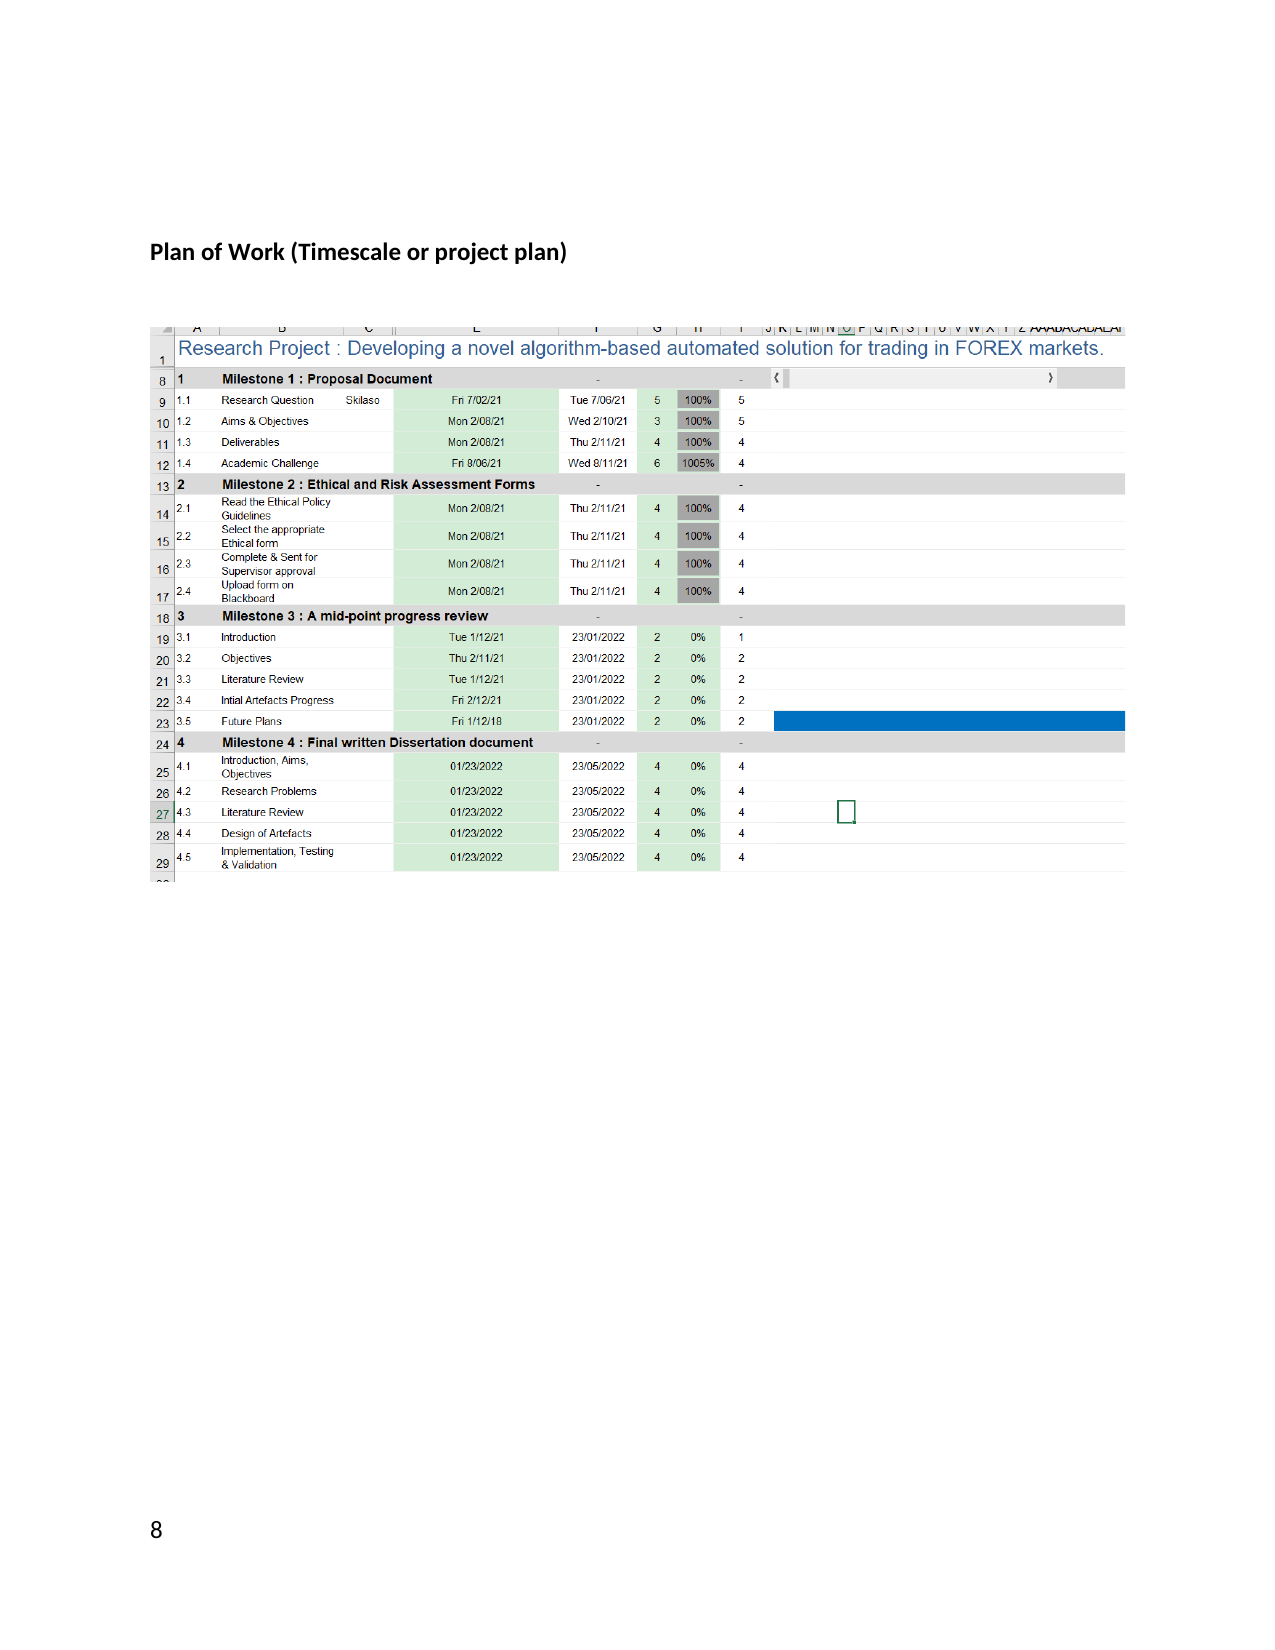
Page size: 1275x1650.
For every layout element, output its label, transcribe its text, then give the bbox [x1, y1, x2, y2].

subtitle Plan of Work (Timescale or project plan) [150, 236, 1125, 267]
picture [150, 327, 1125, 882]
